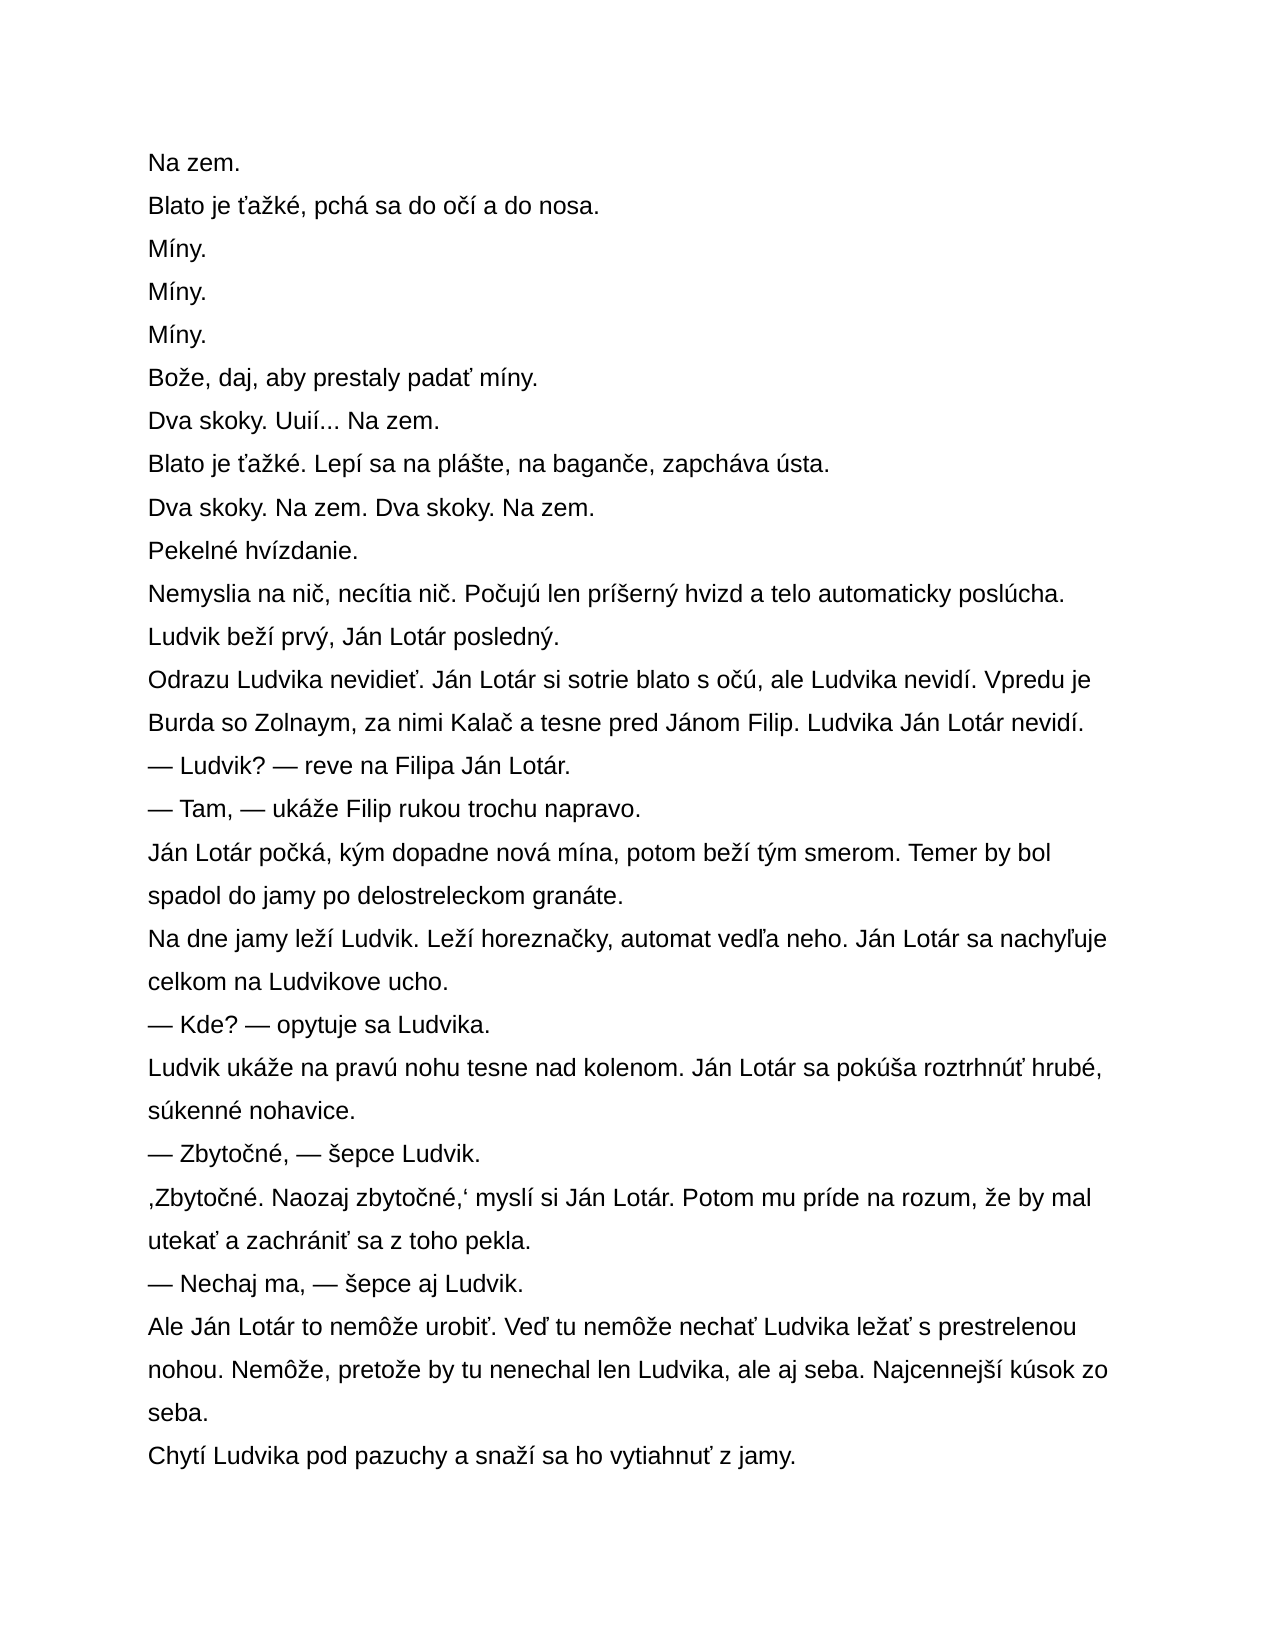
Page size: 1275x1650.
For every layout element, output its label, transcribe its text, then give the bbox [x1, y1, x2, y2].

text — Zbytočné, — šepce Ludvik. [148, 1139, 1127, 1168]
text — Kde? — opytuje sa Ludvika. [148, 1010, 1127, 1039]
text Nemyslia na nič, necítia nič. Počujú len príšerný hvizd a telo automaticky poslúcha. [148, 579, 1127, 608]
text Na dne jamy leží Ludvik. Leží horeznačky, automat vedľa neho. Ján Lotár sa nachyľuje celkom na Ludvikove ucho. [148, 924, 1127, 996]
text Na zem. [148, 148, 1127, 176]
text Dva skoky. Uuií... Na zem. [148, 406, 1127, 435]
text — Ludvik? — reve na Filipa Ján Lotár. [148, 751, 1127, 780]
text — Tam, — ukáže Filip rukou trochu napravo. [148, 794, 1127, 823]
text Míny. [148, 320, 1127, 349]
text Pekelné hvízdanie. [148, 536, 1127, 564]
text Ludvik beží prvý, Ján Lotár posledný. [148, 622, 1127, 651]
text ,Zbytočné. Naozaj zbytočné,‘ myslí si Ján Lotár. Potom mu príde na rozum, že by mal utekať a zachrániť sa z toho pekla. [148, 1183, 1127, 1254]
text Blato je ťažké, pchá sa do očí a do nosa. [148, 191, 1127, 219]
text Ján Lotár počká, kým dopadne nová mína, potom beží tým smerom. Temer by bol spadol do jamy po delostreleckom granáte. [148, 838, 1127, 909]
text Dva skoky. Na zem. Dva skoky. Na zem. [148, 493, 1127, 521]
text Ludvik ukáže na pravú nohu tesne nad kolenom. Ján Lotár sa pokúša roztrhnúť hrubé, súkenné nohavice. [148, 1053, 1127, 1125]
text Míny. [148, 234, 1127, 263]
text Blato je ťažké. Lepí sa na plášte, na baganče, zapcháva ústa. [148, 449, 1127, 478]
text Bože, daj, aby prestaly padať míny. [148, 363, 1127, 392]
text Míny. [148, 277, 1127, 306]
text Odrazu Ludvika nevidieť. Ján Lotár si sotrie blato s očú, ale Ludvika nevidí. Vpredu je Burda so Zolnaym, za nimi Kalač a tesne pred Jánom Filip. Ludvika Ján Lotár nevidí. [148, 665, 1127, 737]
text Chytí Ludvika pod pazuchy a snaží sa ho vytiahnuť z jamy. [148, 1441, 1127, 1470]
text — Nechaj ma, — šepce aj Ludvik. [148, 1269, 1127, 1298]
text Ale Ján Lotár to nemôže urobiť. Veď tu nemôže nechať Ludvika ležať s prestrelenou nohou. Nemôže, pretože by tu nenechal len Ludvika, ale aj seba. Najcennejší kúsok zo seba. [148, 1312, 1127, 1427]
